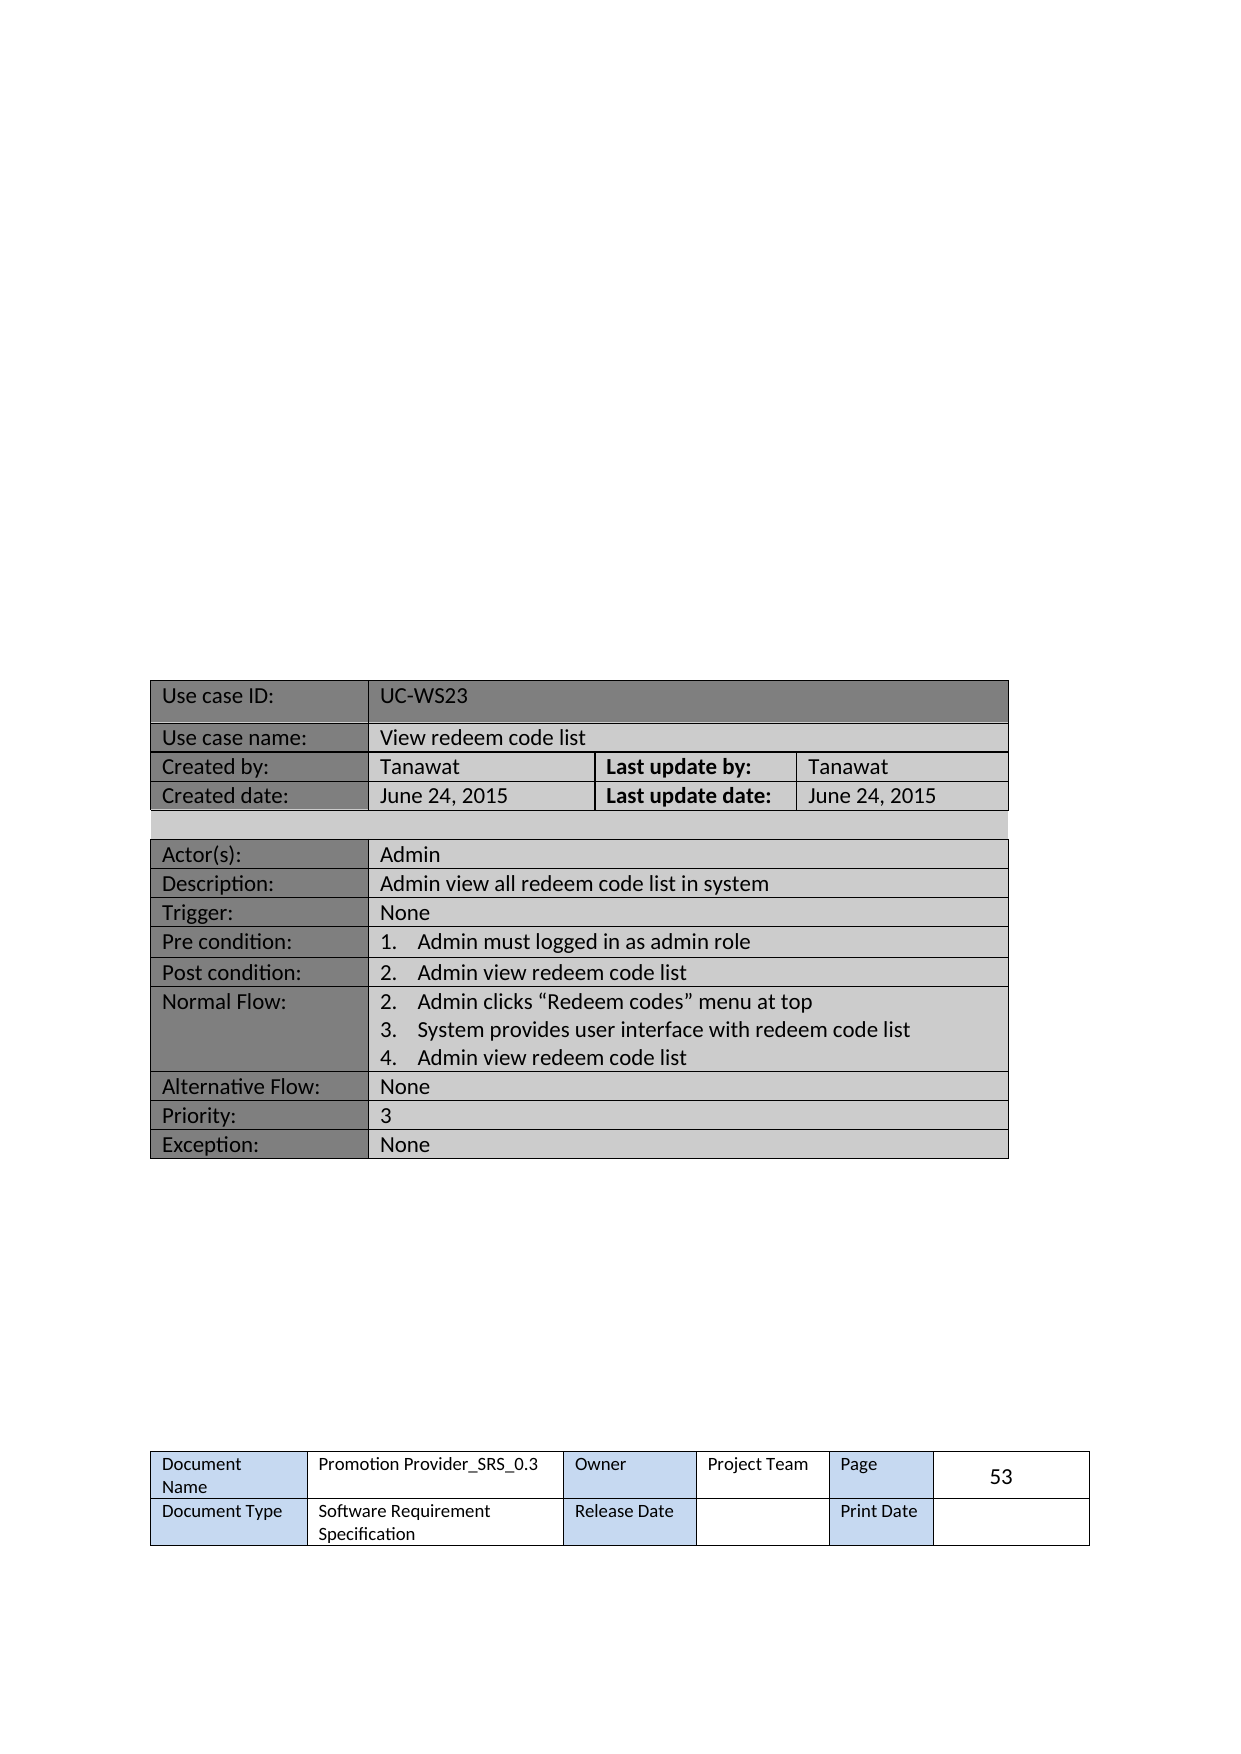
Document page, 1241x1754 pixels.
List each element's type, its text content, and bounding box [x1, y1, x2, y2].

table_cell None [369, 898, 1008, 926]
table_cell Created date: [151, 782, 368, 809]
table_cell Post condition: [151, 958, 368, 986]
table_cell Trigger: [151, 898, 368, 926]
table_cell Description: [151, 869, 368, 897]
table_cell 3 [369, 1101, 1008, 1129]
table_cell Admin [369, 840, 1008, 868]
table_cell Use case name: [151, 724, 368, 751]
table_cell Admin clicks “Redeem codes” menu at top System provides user interface with redeem code list Admin view redeem code list [369, 987, 1008, 1071]
table_cell Pre condition: [151, 927, 368, 957]
table_cell [151, 811, 368, 839]
table_header UC-WS23 [369, 681, 1008, 722]
table_cell Alternative Flow: [151, 1072, 368, 1100]
table_cell Priority: [151, 1101, 368, 1129]
table_cell June 24, 2015 [369, 782, 594, 809]
table_cell None [369, 1130, 1008, 1158]
table_cell Created by: [151, 753, 368, 781]
table_cell Admin view all redeem code list in system [369, 869, 1008, 897]
table_cell Normal Flow: [151, 987, 368, 1071]
table_cell None [369, 1072, 1008, 1100]
table_cell Last update date: [596, 782, 796, 809]
table_cell Tanawat [369, 753, 594, 781]
table_cell View redeem code list [369, 724, 1008, 751]
table_cell Exception: [151, 1130, 368, 1158]
table_cell Tanawat [797, 753, 1008, 781]
table_cell Actor(s): [151, 840, 368, 868]
table_cell Admin view redeem code list [369, 958, 1008, 986]
table_cell June 24, 2015 [797, 782, 1008, 809]
table_cell Admin must logged in as admin role [369, 927, 1008, 957]
table_cell Last update by: [596, 753, 796, 781]
table_header Use case ID: [151, 681, 368, 722]
table_cell [369, 811, 1008, 839]
